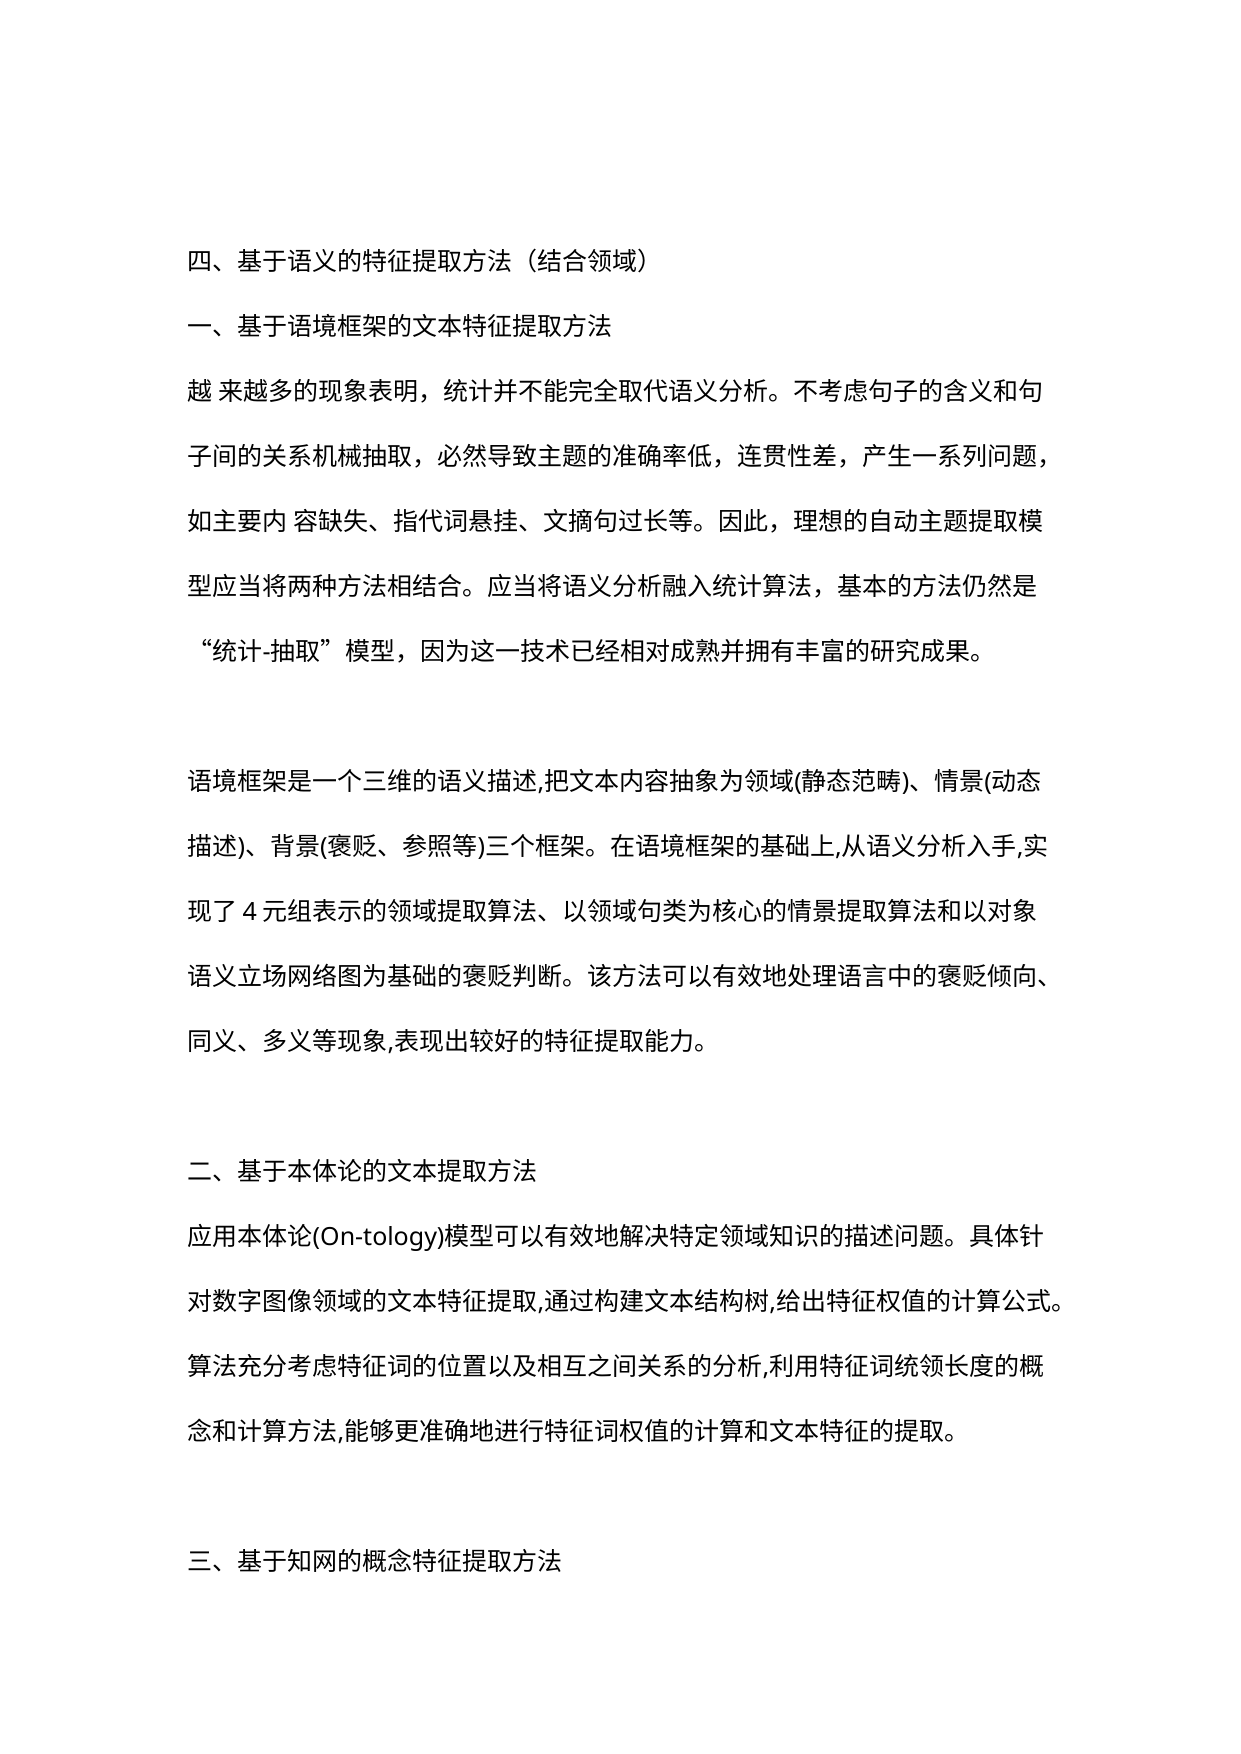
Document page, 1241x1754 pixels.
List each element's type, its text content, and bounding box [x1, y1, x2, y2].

text 越 来越多的现象表明，统计并不能完全取代语义分析。不考虑句子的含义和句子间的关系机械抽取，必然导致主题的准确率低，连贯性差，产生一系列问题，如主要内 容缺失、指代词悬挂、文摘句过长等。因此，理想的自动主题提取模型应当将两种方法相结合。应当将语义分析融入统计算法，基本的方法仍然是“统计-抽取”模型，因为这一技术已经相对成熟并拥有丰富的研究成果。 [187, 357, 1053, 682]
text 三、基于知网的概念特征提取方法 [187, 1527, 1053, 1592]
text 二、基于本体论的文本提取方法 [187, 1137, 1053, 1202]
text 应用本体论(On-tology)模型可以有效地解决特定领域知识的描述问题。具体针对数字图像领域的文本特征提取,通过构建文本结构树,给出特征权值的计算公式。算法充分考虑特征词的位置以及相互之间关系的分析,利用特征词统领长度的概念和计算方法,能够更准确地进行特征词权值的计算和文本特征的提取。 [187, 1202, 1053, 1462]
text 四、基于语义的特征提取方法（结合领域） [187, 227, 1053, 292]
text 一、基于语境框架的文本特征提取方法 [187, 292, 1053, 357]
text 语境框架是一个三维的语义描述,把文本内容抽象为领域(静态范畴)、情景(动态描述)、背景(褒贬、参照等)三个框架。在语境框架的基础上,从语义分析入手,实现了4元组表示的领域提取算法、以领域句类为核心的情景提取算法和以对象语义立场网络图为基础的褒贬判断。该方法可以有效地处理语言中的褒贬倾向、同义、多义等现象,表现出较好的特征提取能力。 [187, 747, 1053, 1072]
